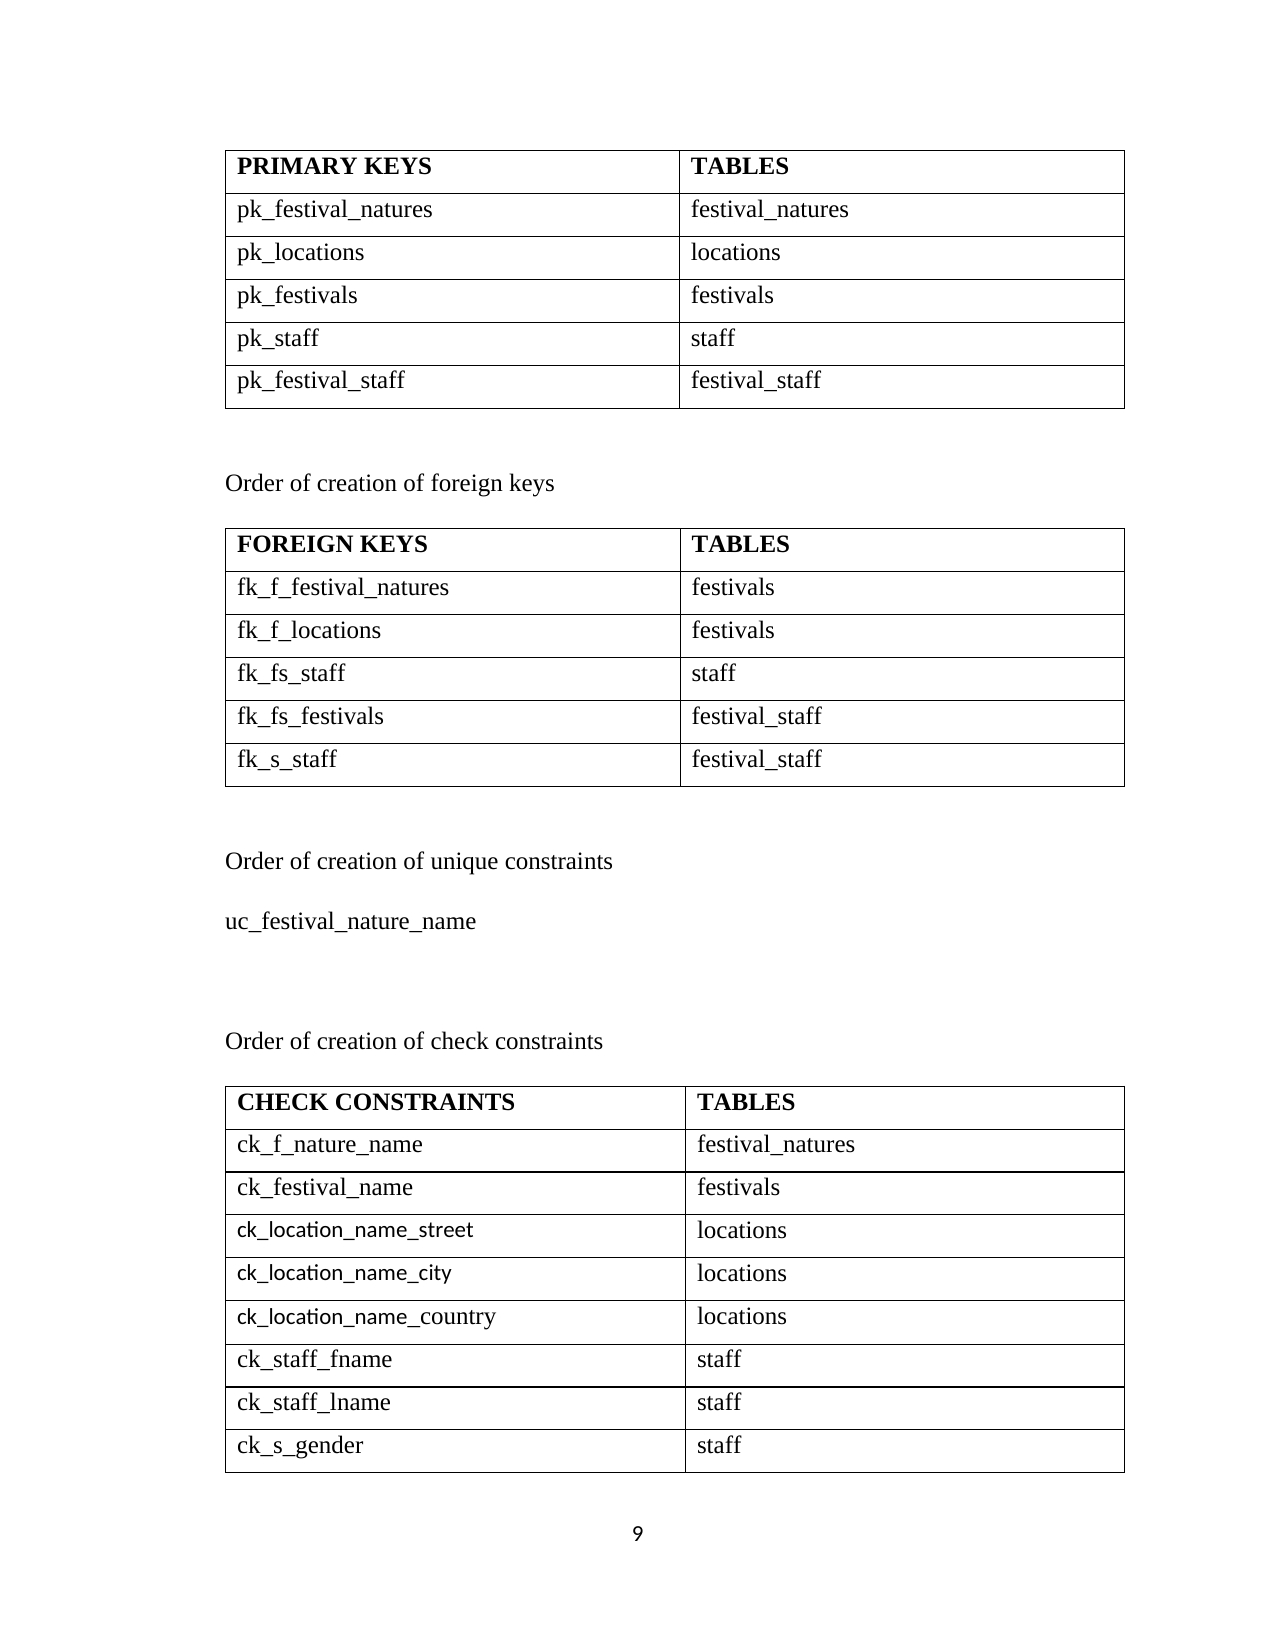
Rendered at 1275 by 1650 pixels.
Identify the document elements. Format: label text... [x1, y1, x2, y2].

table_cell pk_festival_natures [226, 194, 679, 236]
table_cell ck_festival_name [226, 1173, 685, 1214]
table_cell ck_location_name_city [226, 1258, 685, 1300]
table_cell festival_natures [680, 194, 1124, 236]
text Order of creation of foreign keys [225, 468, 1125, 497]
table_header TABLES [680, 151, 1124, 193]
table_cell staff [686, 1388, 1124, 1429]
table_cell ck_f_nature_name [226, 1130, 685, 1171]
table_cell ck_staff_lname [226, 1388, 685, 1429]
table_cell festival_staff [680, 366, 1124, 407]
text uc_festival_nature_name [225, 906, 1125, 935]
table_cell festival_staff [681, 744, 1124, 786]
table_cell ck_staff_fname [226, 1345, 685, 1386]
table_header CHECK CONSTRAINTS [226, 1087, 685, 1128]
text Order of creation of check constraints [225, 1026, 1125, 1054]
table_cell pk_festival_staff [226, 366, 679, 407]
table_cell festival_natures [686, 1130, 1124, 1171]
table_cell fk_f_festival_natures [226, 572, 680, 614]
table_cell ck_s_gender [226, 1430, 685, 1472]
table_header TABLES [681, 529, 1124, 571]
table_cell fk_s_staff [226, 744, 680, 786]
table_header FOREIGN KEYS [226, 529, 680, 571]
table_header PRIMARY KEYS [226, 151, 679, 193]
table_cell fk_fs_festivals [226, 701, 680, 743]
table_cell festivals [680, 280, 1124, 322]
table_cell pk_festivals [226, 280, 679, 322]
table_cell locations [686, 1258, 1124, 1300]
table_cell pk_staff [226, 323, 679, 364]
table_cell fk_f_locations [226, 615, 680, 657]
table_cell staff [686, 1430, 1124, 1472]
table_cell ck_location_name_street [226, 1215, 685, 1257]
table_cell festival_staff [681, 701, 1124, 743]
table_cell locations [686, 1215, 1124, 1257]
table_cell festivals [686, 1173, 1124, 1214]
table_cell ck_location_name_country [226, 1301, 685, 1343]
table_cell staff [686, 1345, 1124, 1386]
table_cell locations [680, 237, 1124, 279]
table_cell locations [686, 1301, 1124, 1343]
text Order of creation of unique constraints [225, 846, 1125, 875]
table_cell staff [680, 323, 1124, 364]
table_cell pk_locations [226, 237, 679, 279]
table_cell festivals [681, 572, 1124, 614]
table_cell fk_fs_staff [226, 658, 680, 700]
table_header TABLES [686, 1087, 1124, 1128]
table_cell staff [681, 658, 1124, 700]
table_cell festivals [681, 615, 1124, 657]
